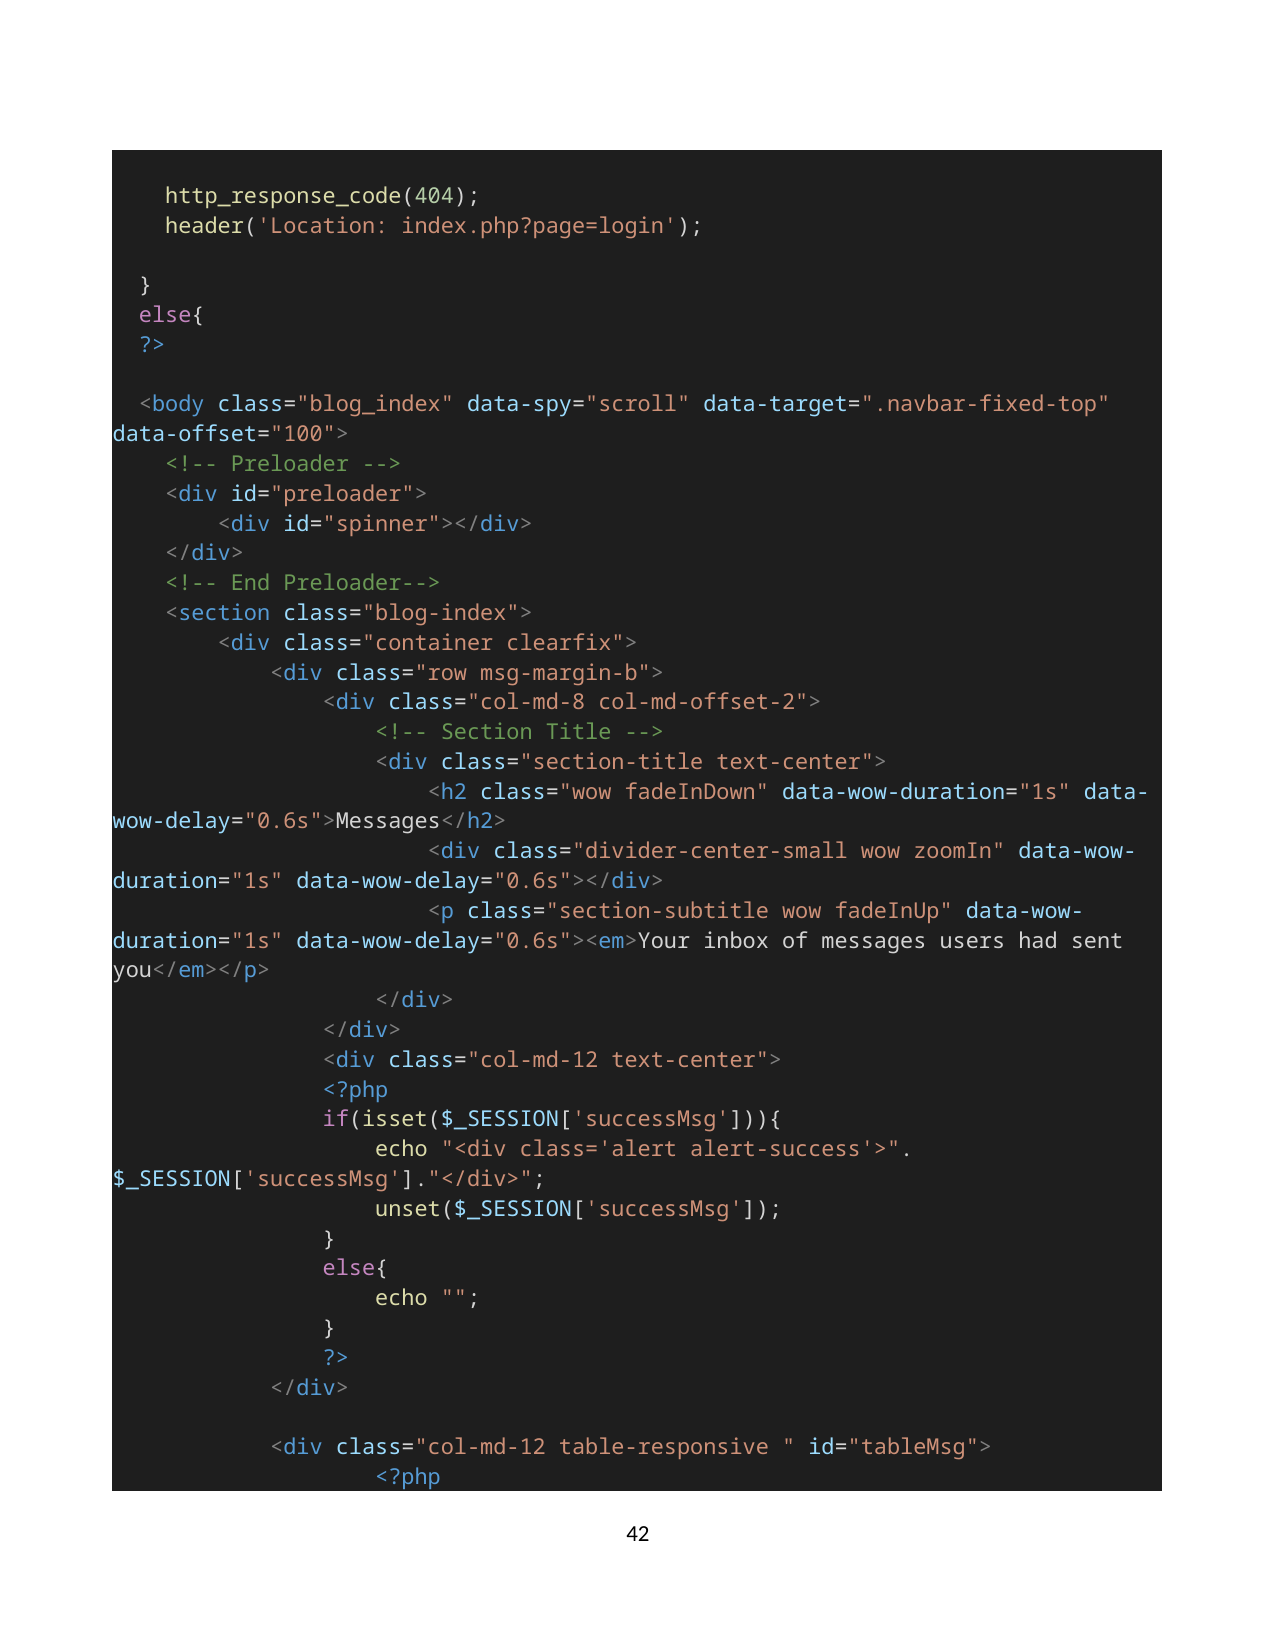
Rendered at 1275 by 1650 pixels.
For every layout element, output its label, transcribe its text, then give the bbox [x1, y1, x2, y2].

text <div class="col-md-12 table-responsive " id="tableMsg"> [112, 1431, 1162, 1461]
text unset($_SESSION['successMsg']); [112, 1193, 1162, 1222]
text </div> [112, 537, 1162, 567]
text if(isset($_SESSION['successMsg'])){ [112, 1103, 1162, 1133]
text <!-- Preloader --> [112, 448, 1162, 478]
text <?php [112, 1073, 1162, 1103]
text header('Location: index.php?page=login'); [112, 209, 1162, 239]
text ?> [112, 1342, 1162, 1371]
text } [112, 1222, 1162, 1252]
text else{ [112, 1252, 1162, 1282]
text <body class="blog_index" data-spy="scroll" data-target=".navbar-fixed-top" data-offset="100"> [112, 388, 1162, 448]
text } [112, 1312, 1162, 1342]
text <div class="divider-center-small wow zoomIn" data-wow-duration="1s" data-wow-delay="0.6s"></div> [112, 835, 1162, 895]
text <div class="row msg-margin-b"> [112, 656, 1162, 686]
text <div class="col-md-8 col-md-offset-2"> [112, 686, 1162, 716]
text </div> [112, 1014, 1162, 1044]
text <!-- Section Title --> [112, 716, 1162, 746]
text <?php [112, 1461, 1162, 1491]
text <h2 class="wow fadeInDown" data-wow-duration="1s" data-wow-delay="0.6s">Messages</h2> [112, 776, 1162, 835]
text <!-- End Preloader--> [112, 567, 1162, 597]
text <div id="preloader"> [112, 478, 1162, 507]
text else{ [112, 299, 1162, 329]
text </div> [112, 984, 1162, 1014]
text <div class="col-md-12 text-center"> [112, 1044, 1162, 1073]
text <div id="spinner"></div> [112, 507, 1162, 537]
text </div> [112, 1371, 1162, 1401]
text ?> [112, 329, 1162, 358]
text <div class="container clearfix"> [112, 627, 1162, 656]
text <p class="section-subtitle wow fadeInUp" data-wow-duration="1s" data-wow-delay="0.6s"><em>Your inbox of messages users had sent you</em></p> [112, 895, 1162, 984]
text echo ""; [112, 1282, 1162, 1312]
text } [112, 269, 1162, 299]
text http_response_code(404); [112, 180, 1162, 209]
text <div class="section-title text-center"> [112, 746, 1162, 776]
text <section class="blog-index"> [112, 597, 1162, 627]
text echo "<div class='alert alert-success'>".$_SESSION['successMsg']."</div>"; [112, 1133, 1162, 1193]
